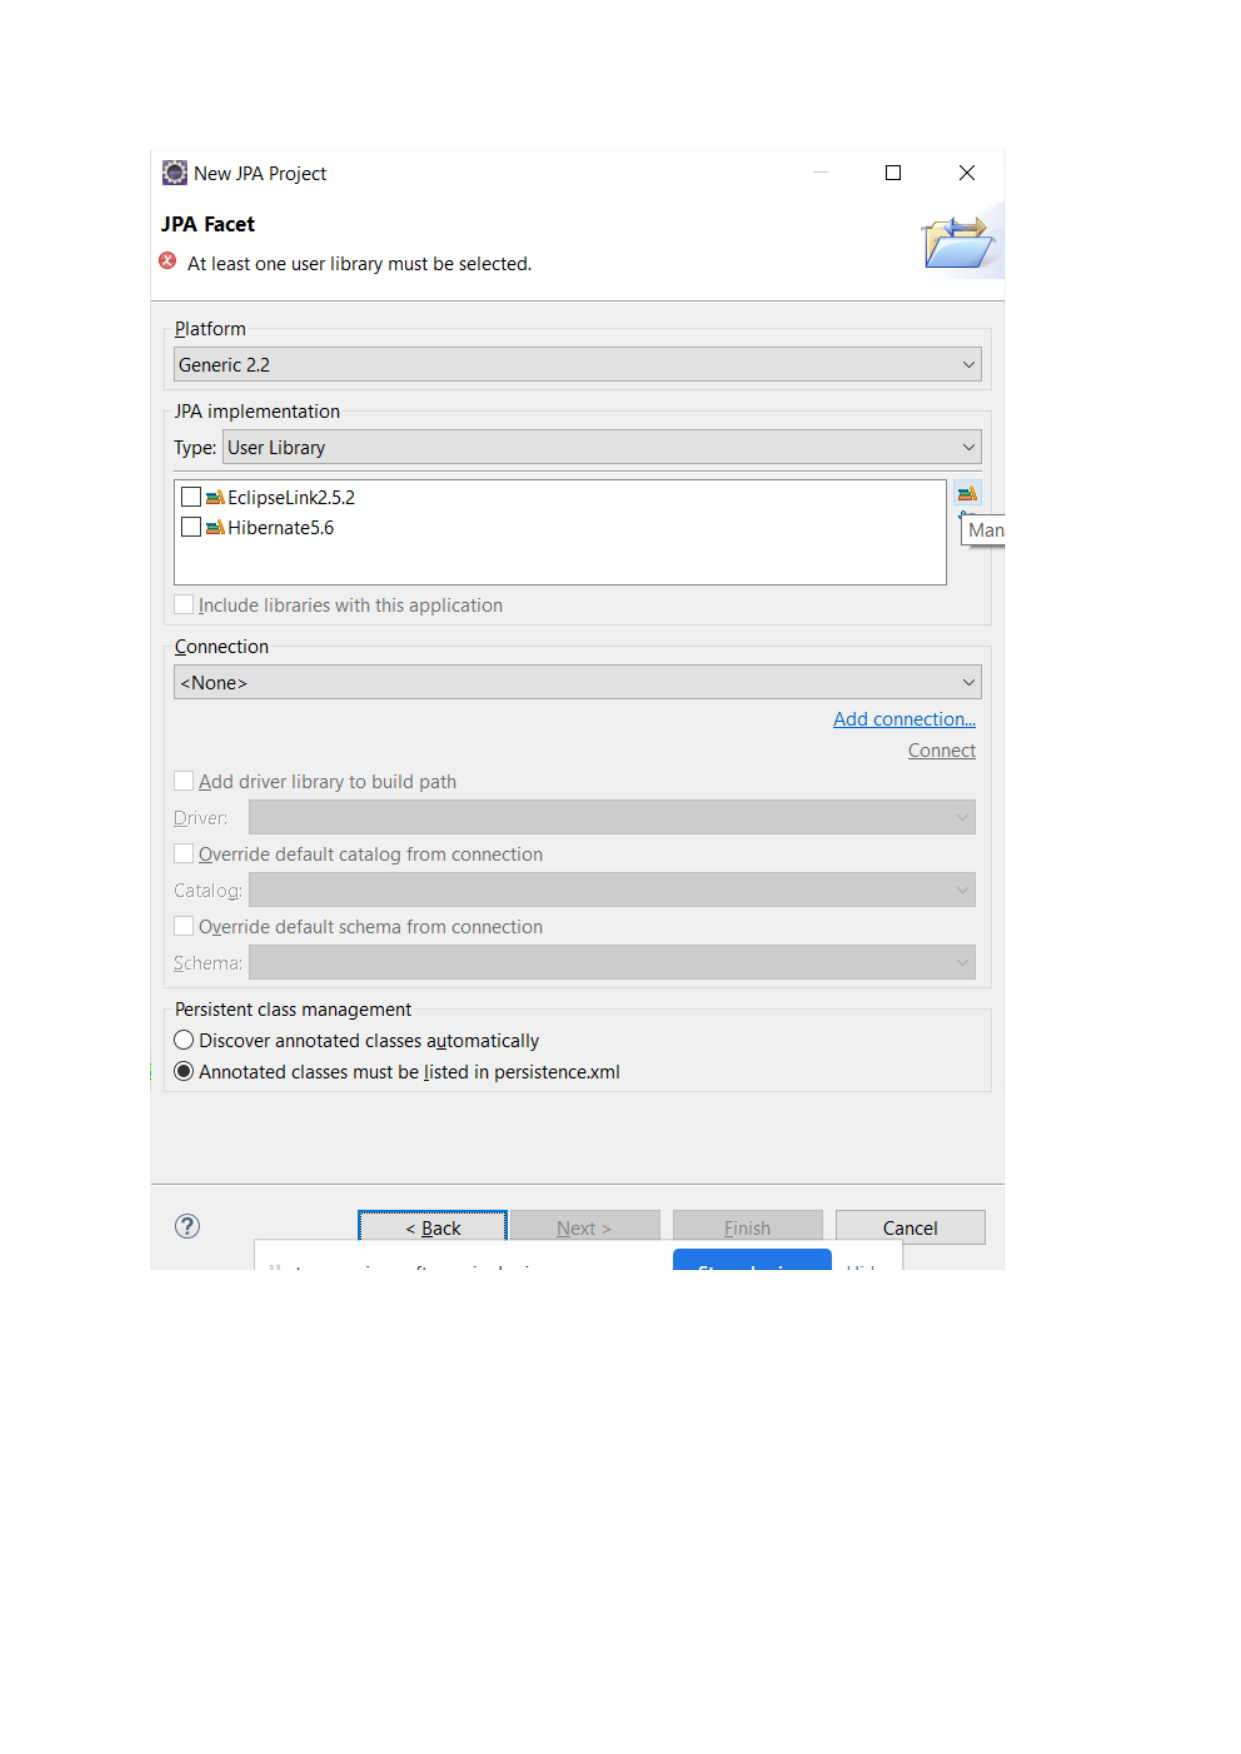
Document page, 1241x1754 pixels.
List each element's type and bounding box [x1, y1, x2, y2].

picture [150, 150, 1005, 1270]
